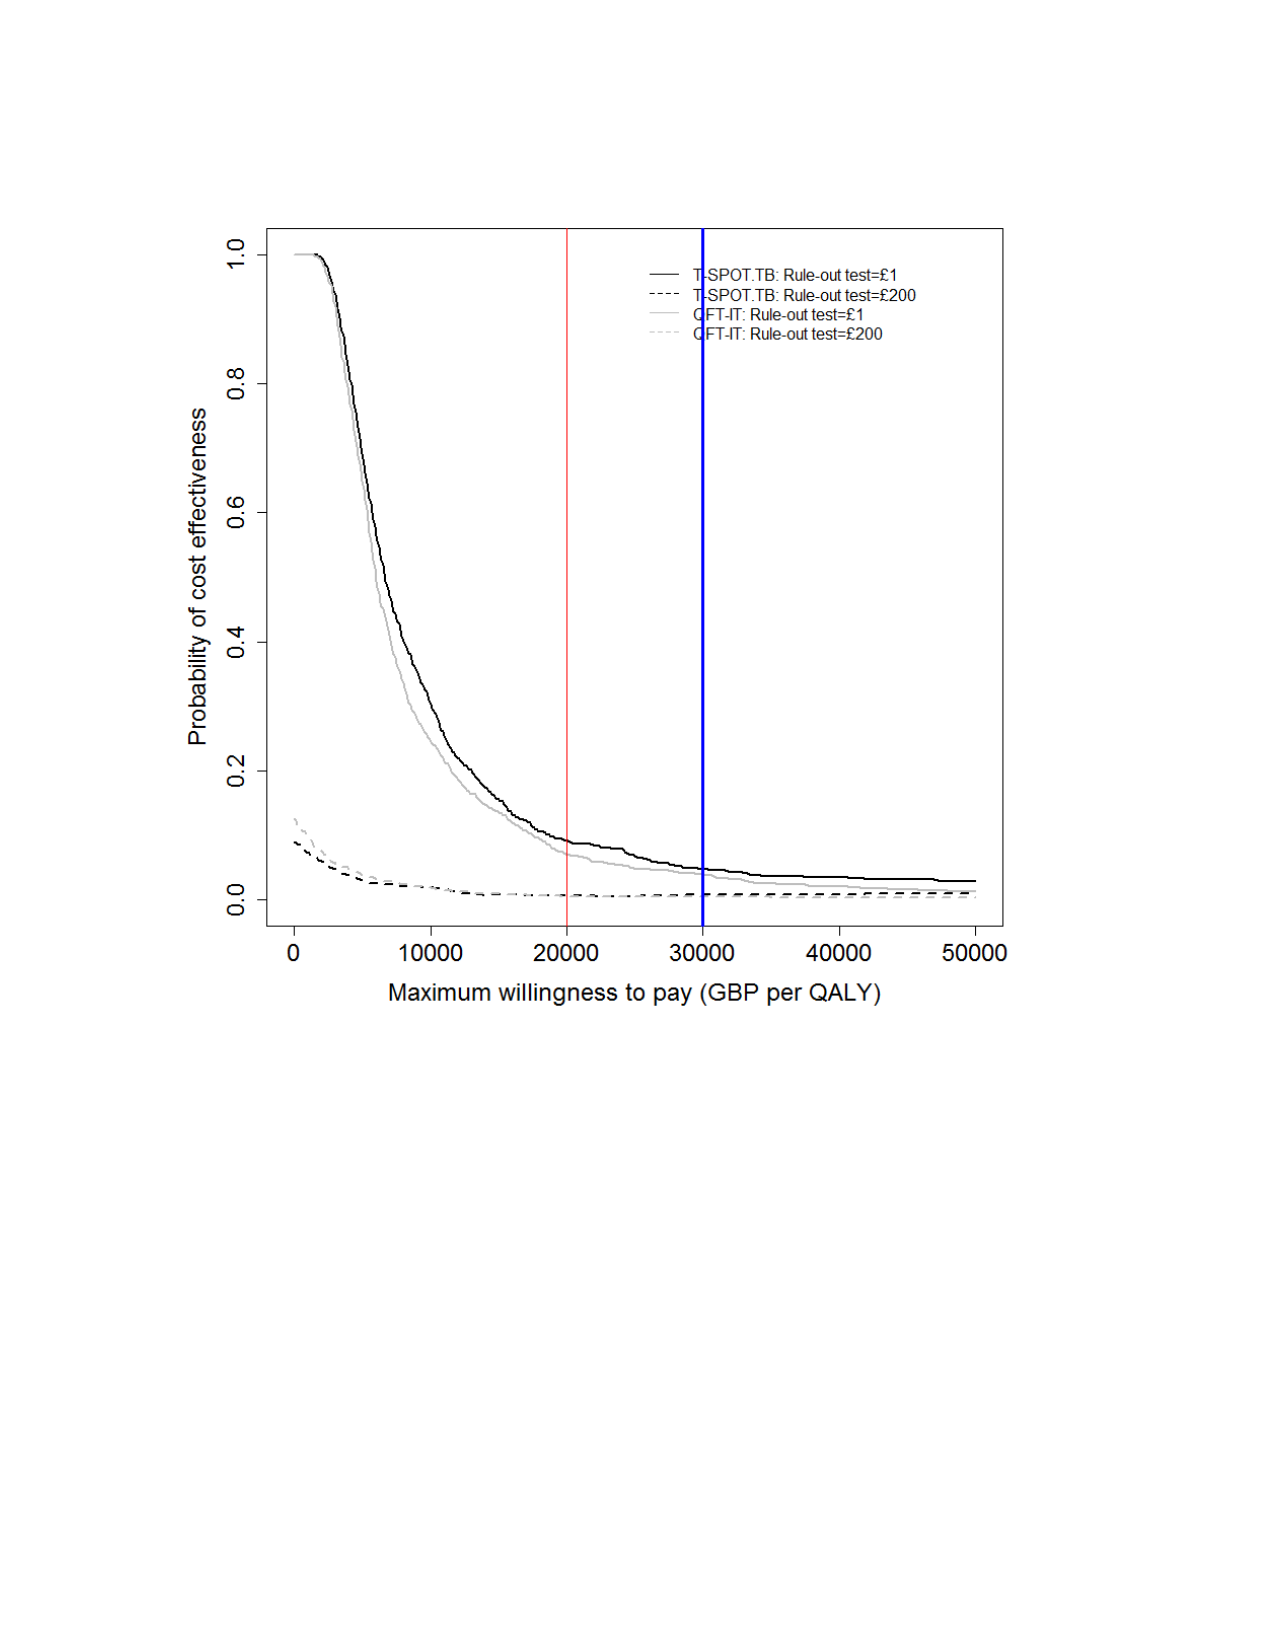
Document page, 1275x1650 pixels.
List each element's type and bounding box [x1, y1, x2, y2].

picture [168, 150, 1044, 1025]
